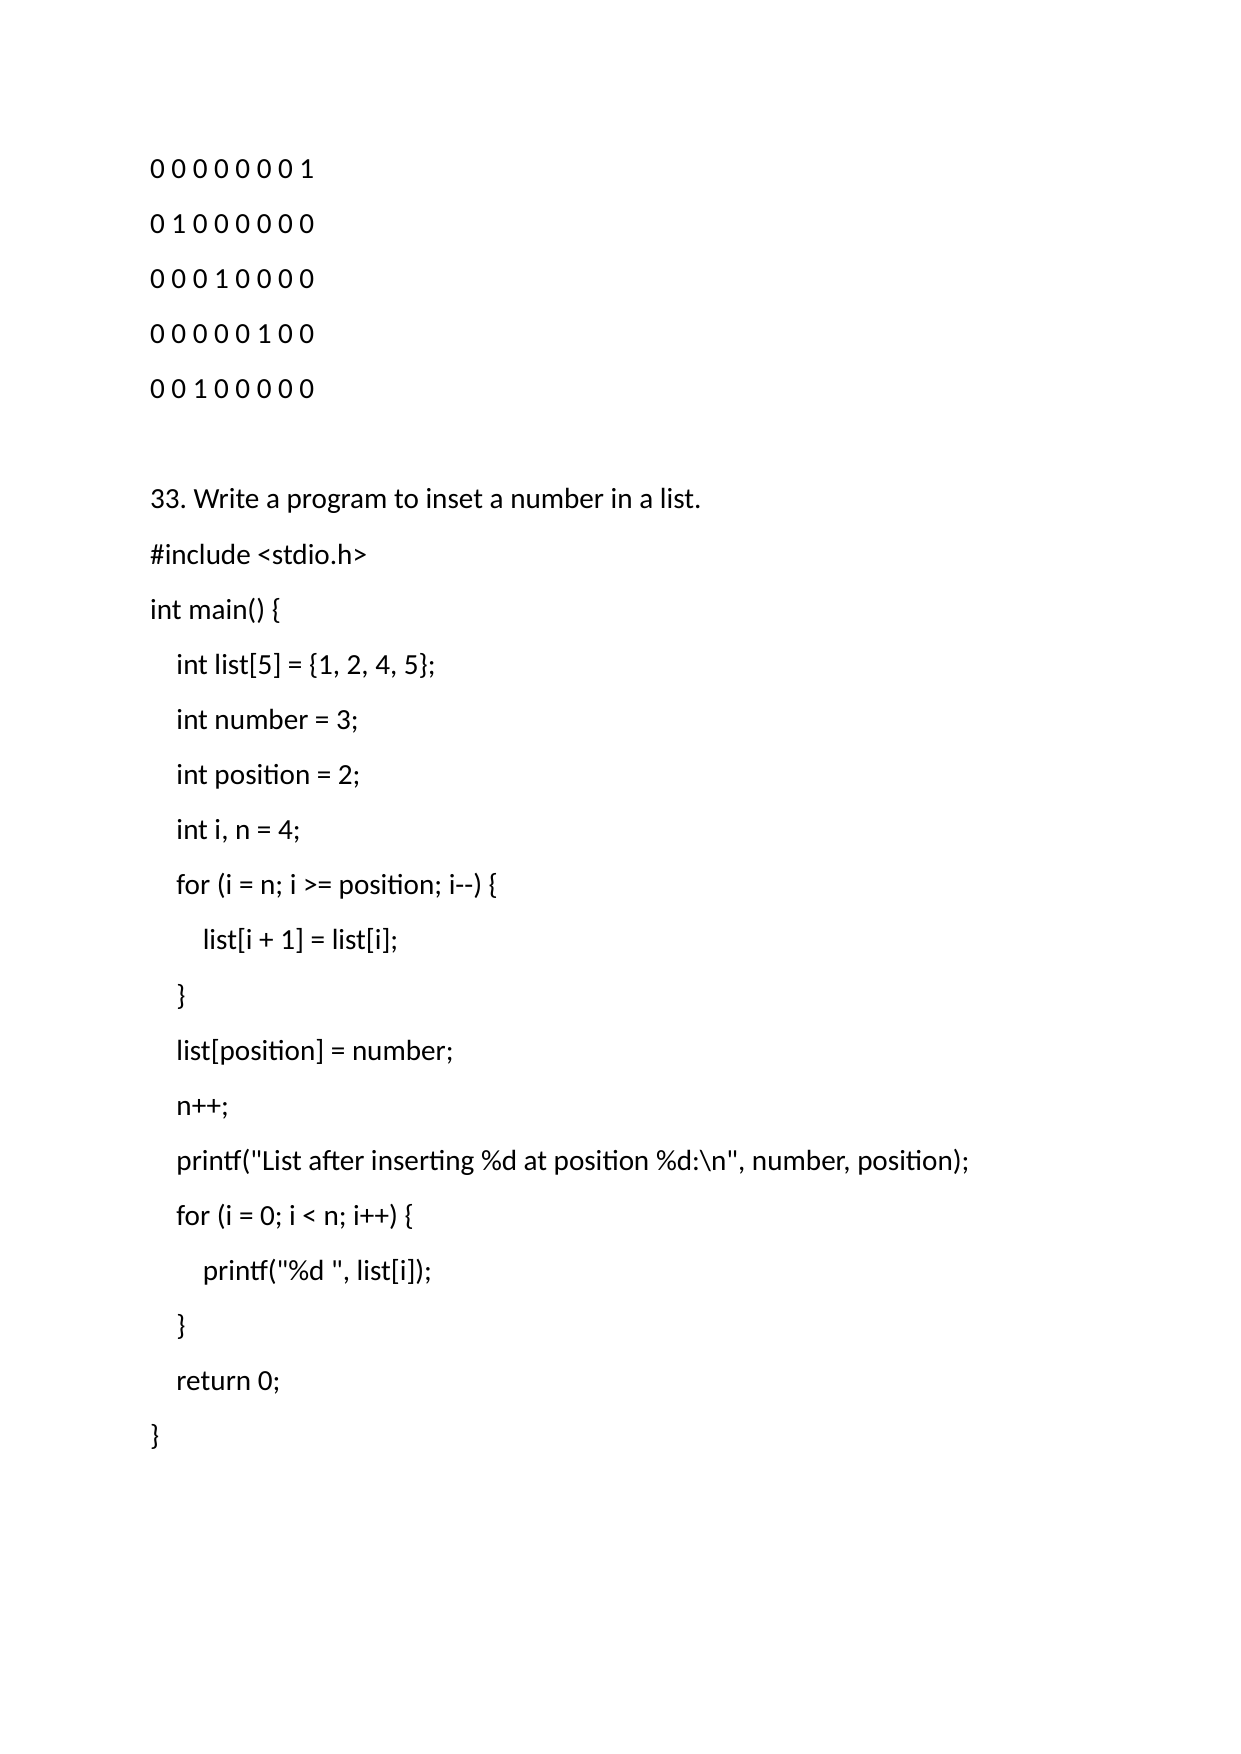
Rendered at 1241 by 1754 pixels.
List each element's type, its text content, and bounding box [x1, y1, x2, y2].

text list[position] = number; [150, 1032, 1090, 1067]
text printf("List after inserting %d at position %d:\n", number, position); [150, 1142, 1090, 1177]
text 0 1 0 0 0 0 0 0 [150, 205, 1090, 241]
text 0 0 1 0 0 0 0 0 [150, 370, 1090, 406]
text 33. Write a program to inset a number in a list. [150, 481, 1090, 516]
text int position = 2; [150, 756, 1090, 792]
text for (i = n; i >= position; i--) { [150, 866, 1090, 902]
text int number = 3; [150, 701, 1090, 737]
text 0 0 0 0 0 1 0 0 [150, 315, 1090, 351]
text for (i = 0; i < n; i++) { [150, 1197, 1090, 1233]
text } [150, 1417, 1090, 1453]
text 0 0 0 0 0 0 0 1 [150, 150, 1090, 186]
text printf("%d ", list[i]); [150, 1252, 1090, 1288]
text list[i + 1] = list[i]; [150, 921, 1090, 957]
text } [150, 1307, 1090, 1343]
text #include <stdio.h> [150, 536, 1090, 571]
text return 0; [150, 1362, 1090, 1398]
text int main() { [150, 591, 1090, 626]
text n++; [150, 1087, 1090, 1122]
text int list[5] = {1, 2, 4, 5}; [150, 646, 1090, 682]
text int i, n = 4; [150, 811, 1090, 847]
text 0 0 0 1 0 0 0 0 [150, 260, 1090, 296]
text } [150, 977, 1090, 1012]
